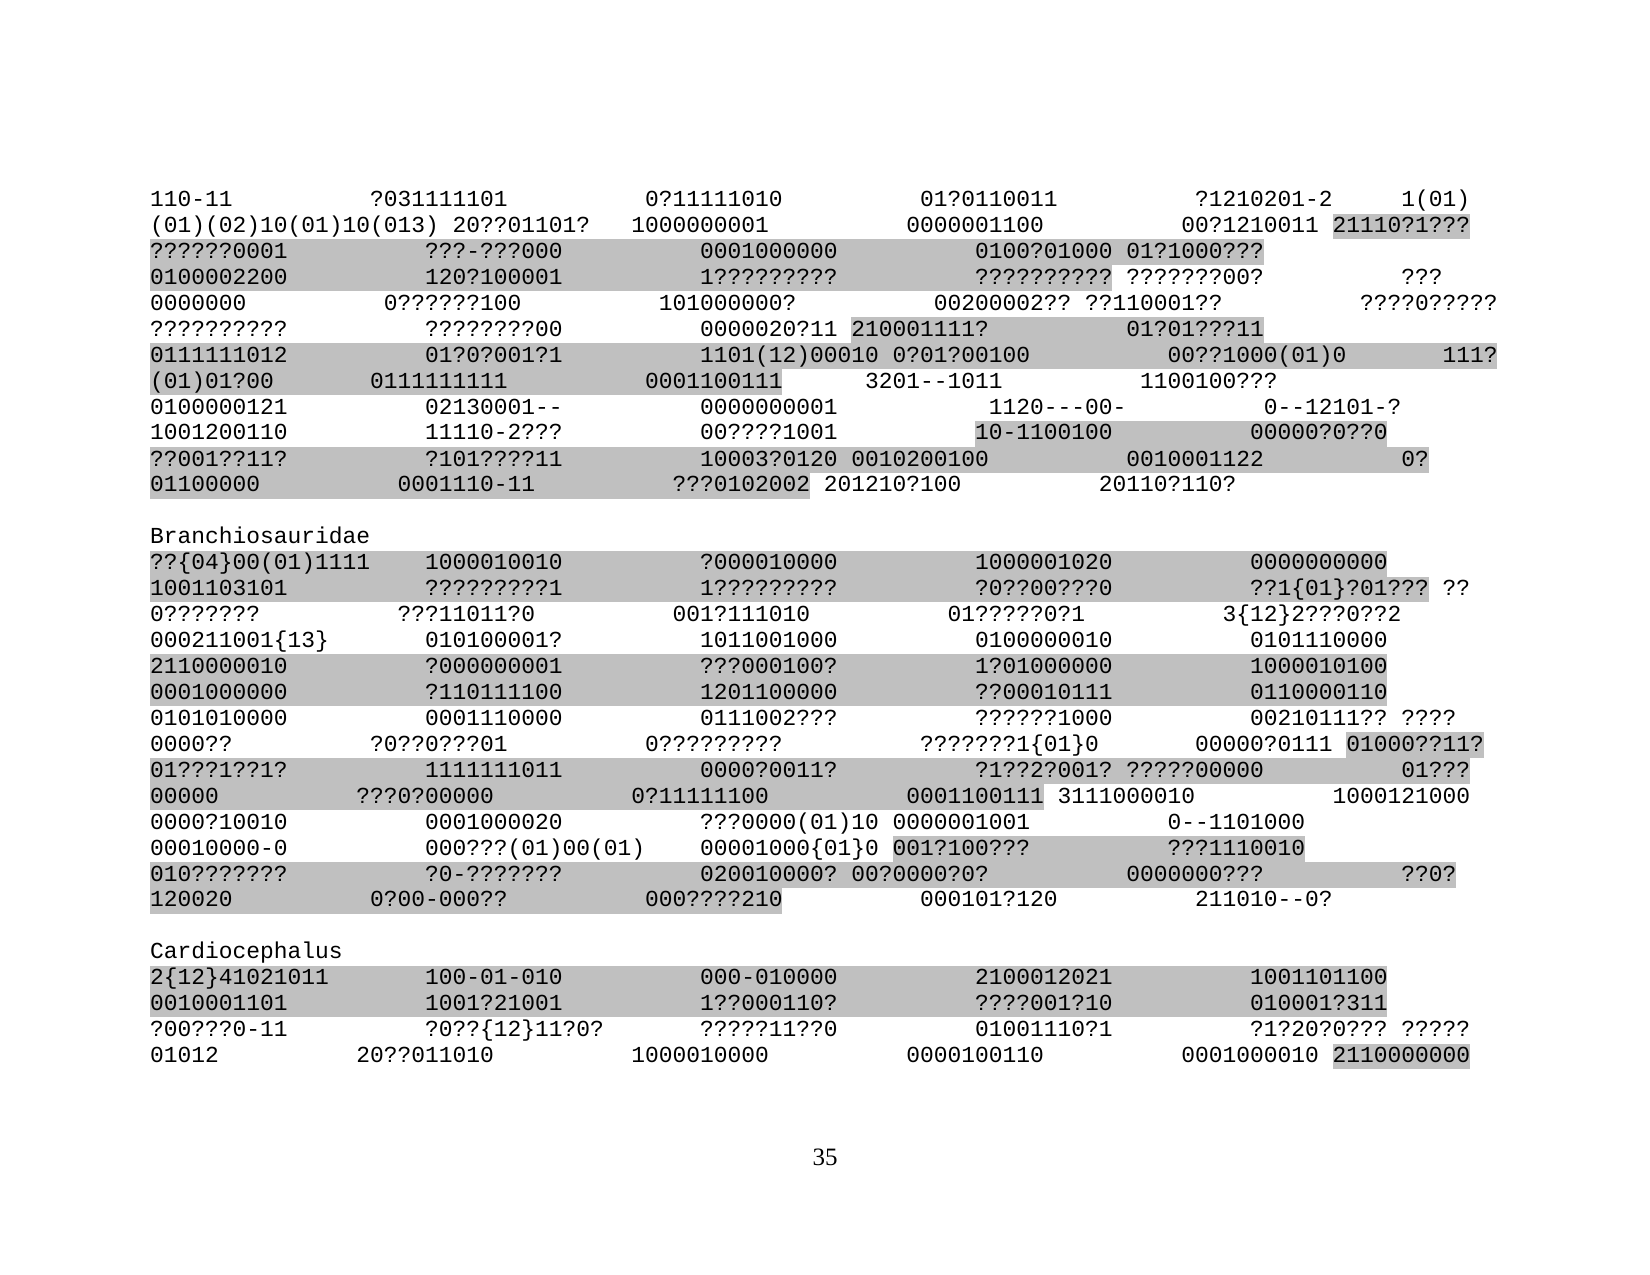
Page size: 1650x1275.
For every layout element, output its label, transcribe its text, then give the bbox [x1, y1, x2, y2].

text ??{04}00(01)1111 1000010010 ?000010000 1000001020 0000000000 1001103101 ?????????1 1????????? ?0??00???0 ??1{01}?01??? ??0??????? ???11011?0 001?111010 01?????0?1 3{12}2???0??2 000211001{13} 010100001? 1011001000 0100000010 0101110000 2110000010 ?000000001 ???000100? 1?01000000 1000010100 0001000000 ?110111100 1201100000 ??00010111 0110000110 0101010000 0001110000 0111002??? ??????1000 00210111?? ????0000?? ?0??0???01 0????????? ???????1{01}0 00000?0111 01000??11? 01???1??1? 1111111011 0000?0011? ?1??2?001? ?????00000 01???00000 ???0?00000 0?11111100 0001100111 3111000010 1000121000 0000?10010 0001000020 ???0000(01)10 0000001001 0--1101000 00010000-0 000???(01)00(01) 00001000{01}0 001?100??? ???1110010 010??????? ?0-??????? 020010000? 00?0000?0? 0000000??? ??0?120020 0?00-000?? 000????210 000101?120 211010--0? [150, 551, 1500, 914]
text Cardiocephalus [150, 940, 1500, 966]
text Branchiosauridae [150, 525, 1500, 551]
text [150, 187, 1500, 499]
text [150, 966, 1500, 1069]
